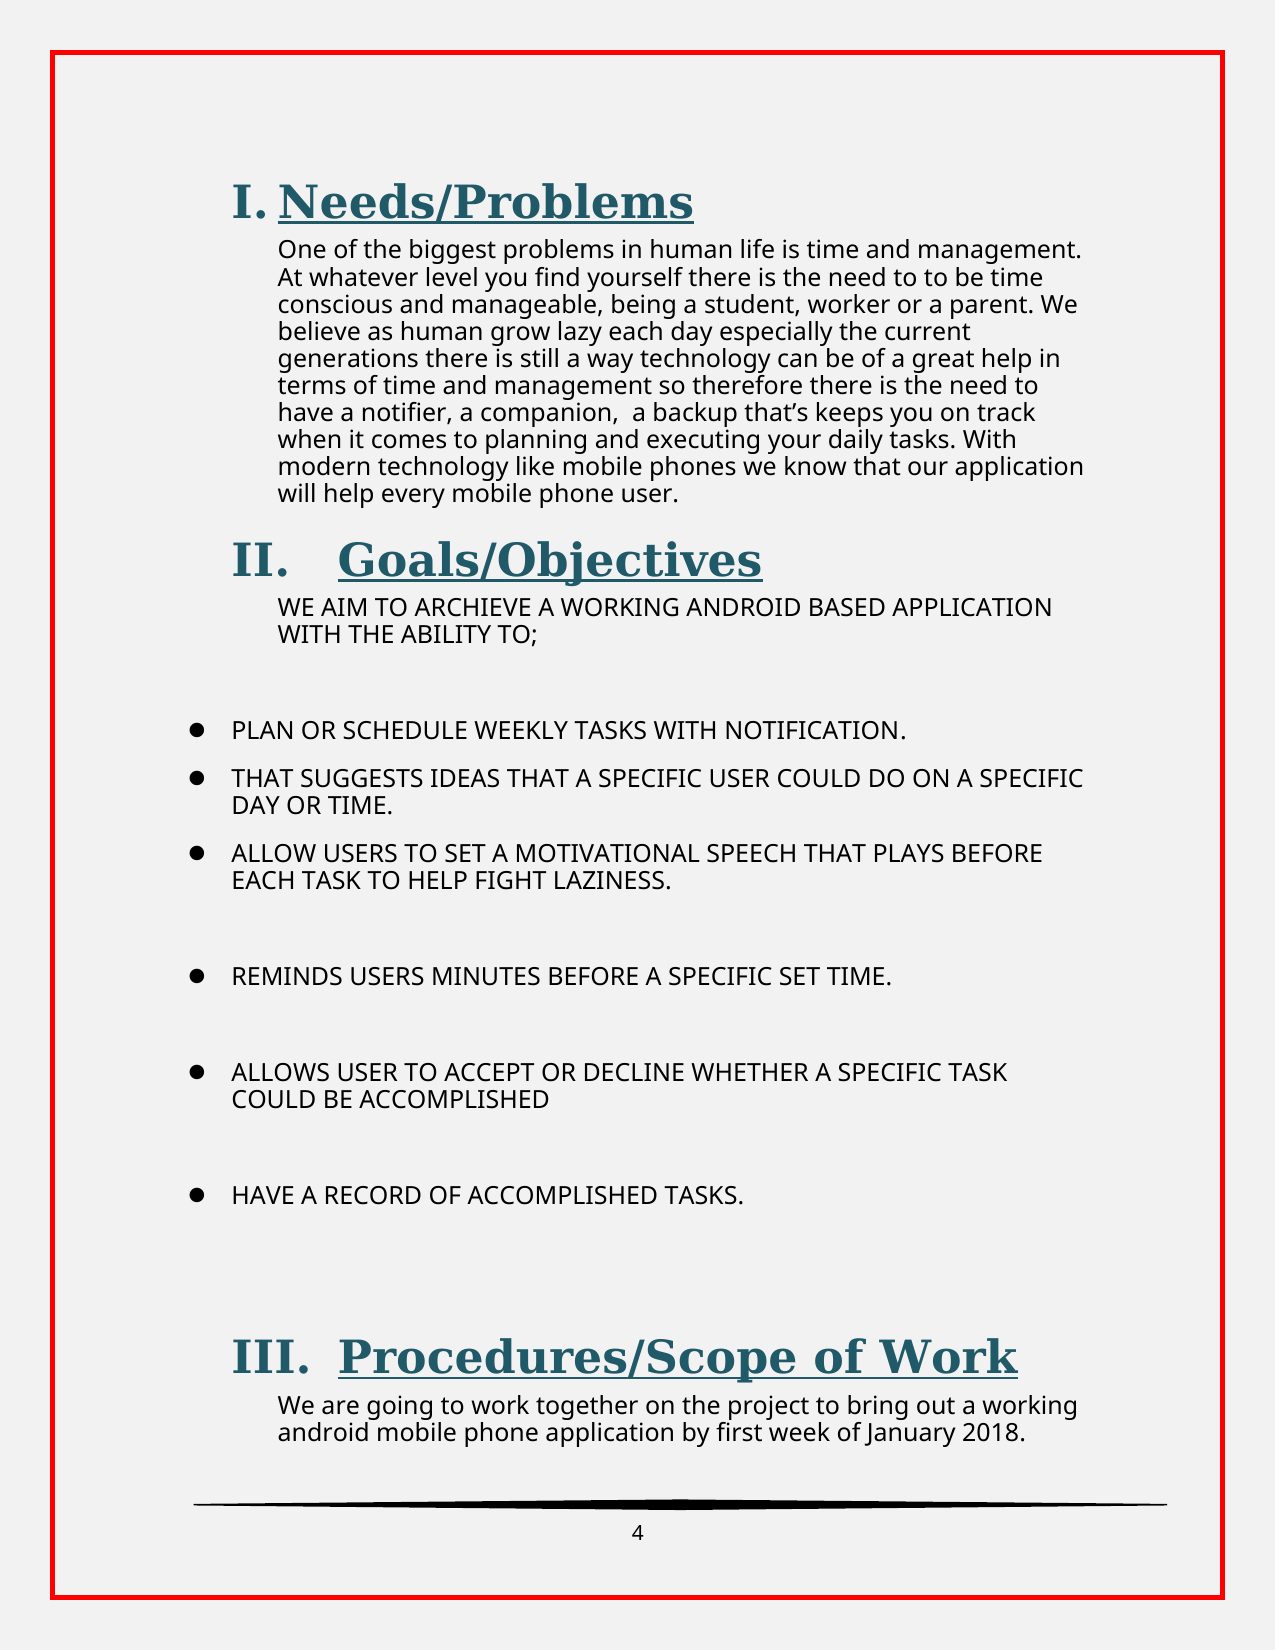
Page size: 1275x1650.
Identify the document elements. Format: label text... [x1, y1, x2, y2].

list THAT SUGGESTS IDEAS THAT A SPECIFIC USER COULD DO ON A SPECIFIC DAY OR TIME. [187, 766, 1087, 820]
list ALLOW USERS TO SET A MOTIVATIONAL SPEECH THAT PLAYS BEFORE EACH TASK TO HELP FIGHT LAZINESS. [187, 841, 1087, 895]
list PLAN OR SCHEDULE WEEKLY TASKS WITH NOTIFICATION. [187, 718, 1087, 745]
text WE AIM TO ARCHIEVE A WORKING ANDROID BASED APPLICATION WITH THE ABILITY TO; [277, 595, 1087, 649]
subtitle Needs/Problems [231, 175, 1087, 229]
text One of the biggest problems in human life is time and management. At whatever level you find yourself there is the need to to be time conscious and manageable, being a student, worker or a parent. We believe as human grow lazy each day especially the current generations there is still a way technology can be of a great help in terms of time and management so therefore there is the need to have a notifier, a companion, a backup that’s keeps you on track when it comes to planning and executing your daily tasks. With modern technology like mobile phones we know that our application will help every mobile phone user. [277, 237, 1087, 508]
subtitle Goals/Objectives [231, 533, 1087, 587]
subtitle Procedures/Scope of Work [231, 1331, 1087, 1384]
text We are going to work together on the project to bring out a working android mobile phone application by first week of January 2018. [277, 1393, 1087, 1447]
list ALLOWS USER TO ACCEPT OR DECLINE WHETHER A SPECIFIC TASK COULD BE ACCOMPLISHED [187, 1060, 1087, 1114]
list REMINDS USERS MINUTES BEFORE A SPECIFIC SET TIME. [187, 964, 1087, 991]
list HAVE A RECORD OF ACCOMPLISHED TASKS. [187, 1183, 1087, 1210]
